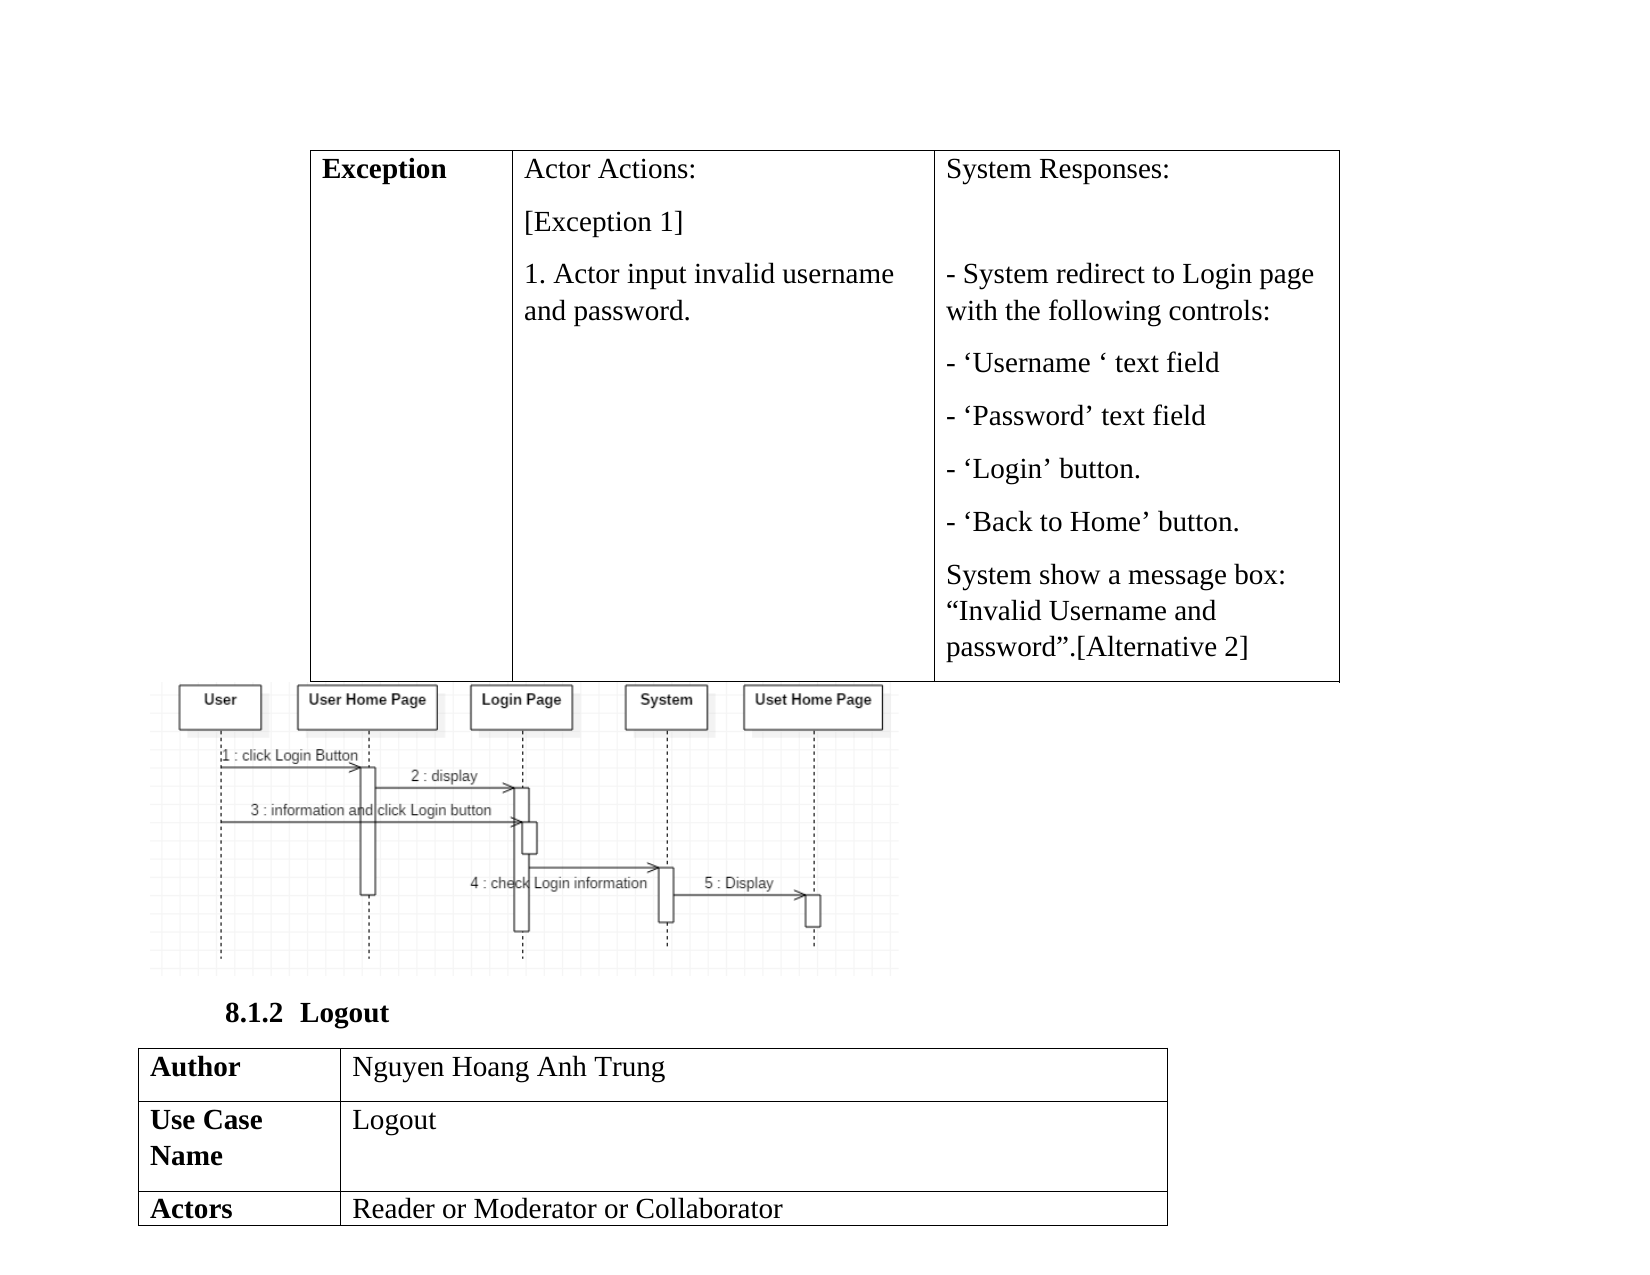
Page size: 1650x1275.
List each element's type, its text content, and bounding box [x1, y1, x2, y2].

table_cell Actors [139, 1192, 340, 1225]
table_cell Logout [341, 1102, 1167, 1191]
table_cell Actor Actions: [Exception 1] 1. Actor input invalid username and password. [513, 151, 934, 681]
list Logout [225, 995, 1500, 1028]
picture [150, 682, 899, 976]
table_cell Use Case Name [139, 1102, 340, 1191]
table_cell Exception [311, 151, 512, 681]
table_header Author [139, 1049, 340, 1101]
table_cell System Responses: - System redirect to Login page with the following controls: - ‘Username ‘ text field - ‘Password’ text field - ‘Login’ button. - ‘Back to Home’ button. System show a message box: “Invalid Username and password”.[Alternative 2] [935, 151, 1339, 681]
table_header Nguyen Hoang Anh Trung [341, 1049, 1167, 1101]
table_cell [341, 1192, 1167, 1225]
